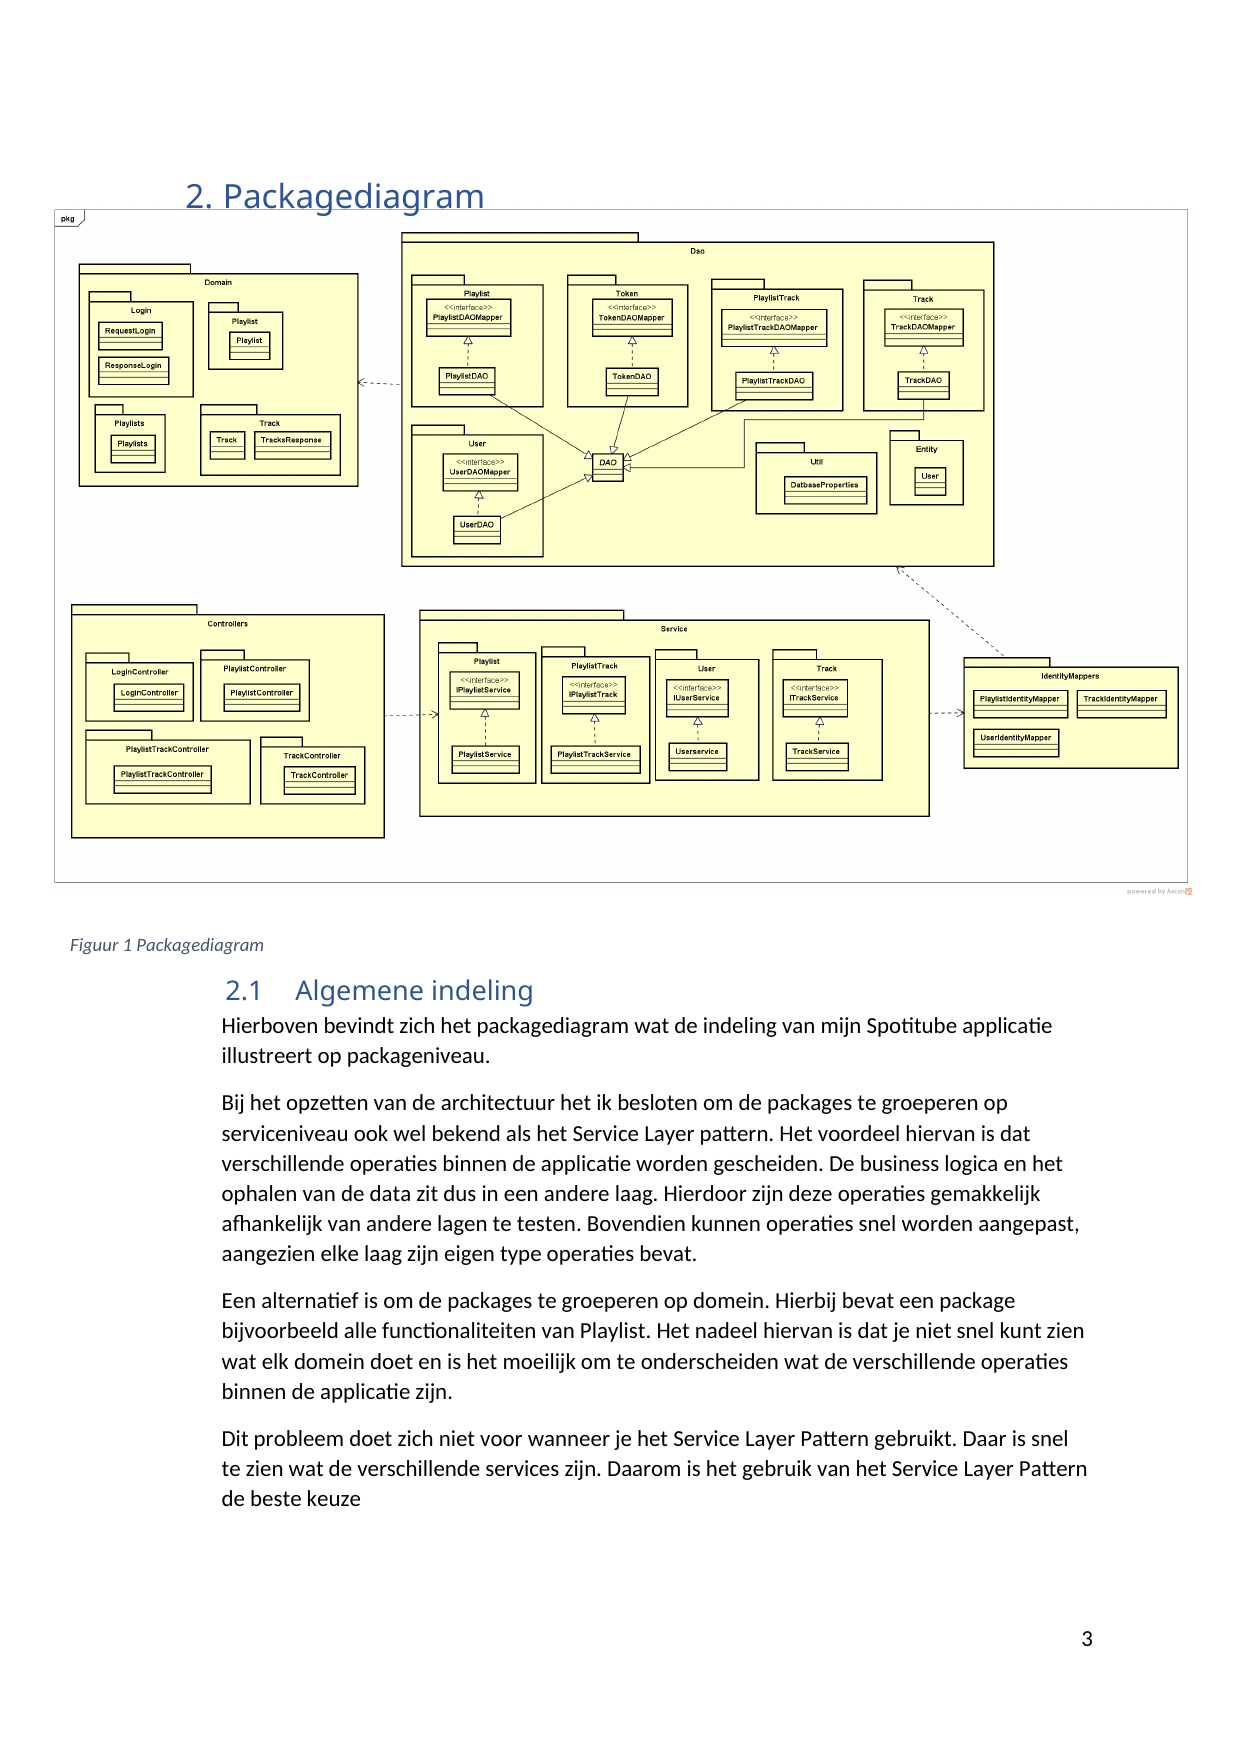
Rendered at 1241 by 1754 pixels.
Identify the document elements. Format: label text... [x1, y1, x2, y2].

text Bij het opzetten van de architectuur het ik besloten om de packages te groeperen op serviceniveau ook wel bekend als het Service Layer pattern. Het voordeel hiervan is dat verschillende operaties binnen de applicatie worden gescheiden. De business logica en het ophalen van de data zit dus in een andere laag. Hierdoor zijn deze operaties gemakkelijk afhankelijk van andere lagen te testen. Bovendien kunnen operaties snel worden aangepast, aangezien elke laag zijn eigen type operaties bevat. [221, 1088, 1093, 1267]
text Hierboven bevindt zich het packagediagram wat de indeling van mijn Spotitube applicatie illustreert op packageniveau. [221, 1011, 1093, 1069]
subtitle Packagediagram [185, 173, 1093, 218]
picture [48, 203, 1194, 897]
subtitle Algemene indeling [225, 972, 1093, 1008]
text Dit probleem doet zich niet voor wanneer je het Service Layer Pattern gebruikt. Daar is snel te zien wat de verschillende services zijn. Daarom is het gebruik van het Service Layer Pattern de beste keuze [221, 1424, 1093, 1512]
text Een alternatief is om de packages te groeperen op domein. Hierbij bevat een package bijvoorbeeld alle functionaliteiten van Playlist. Het nadeel hiervan is dat je niet snel kunt zien wat elk domein doet en is het moeilijk om te onderscheiden wat de verschillende operaties binnen de applicatie zijn. [221, 1286, 1093, 1405]
